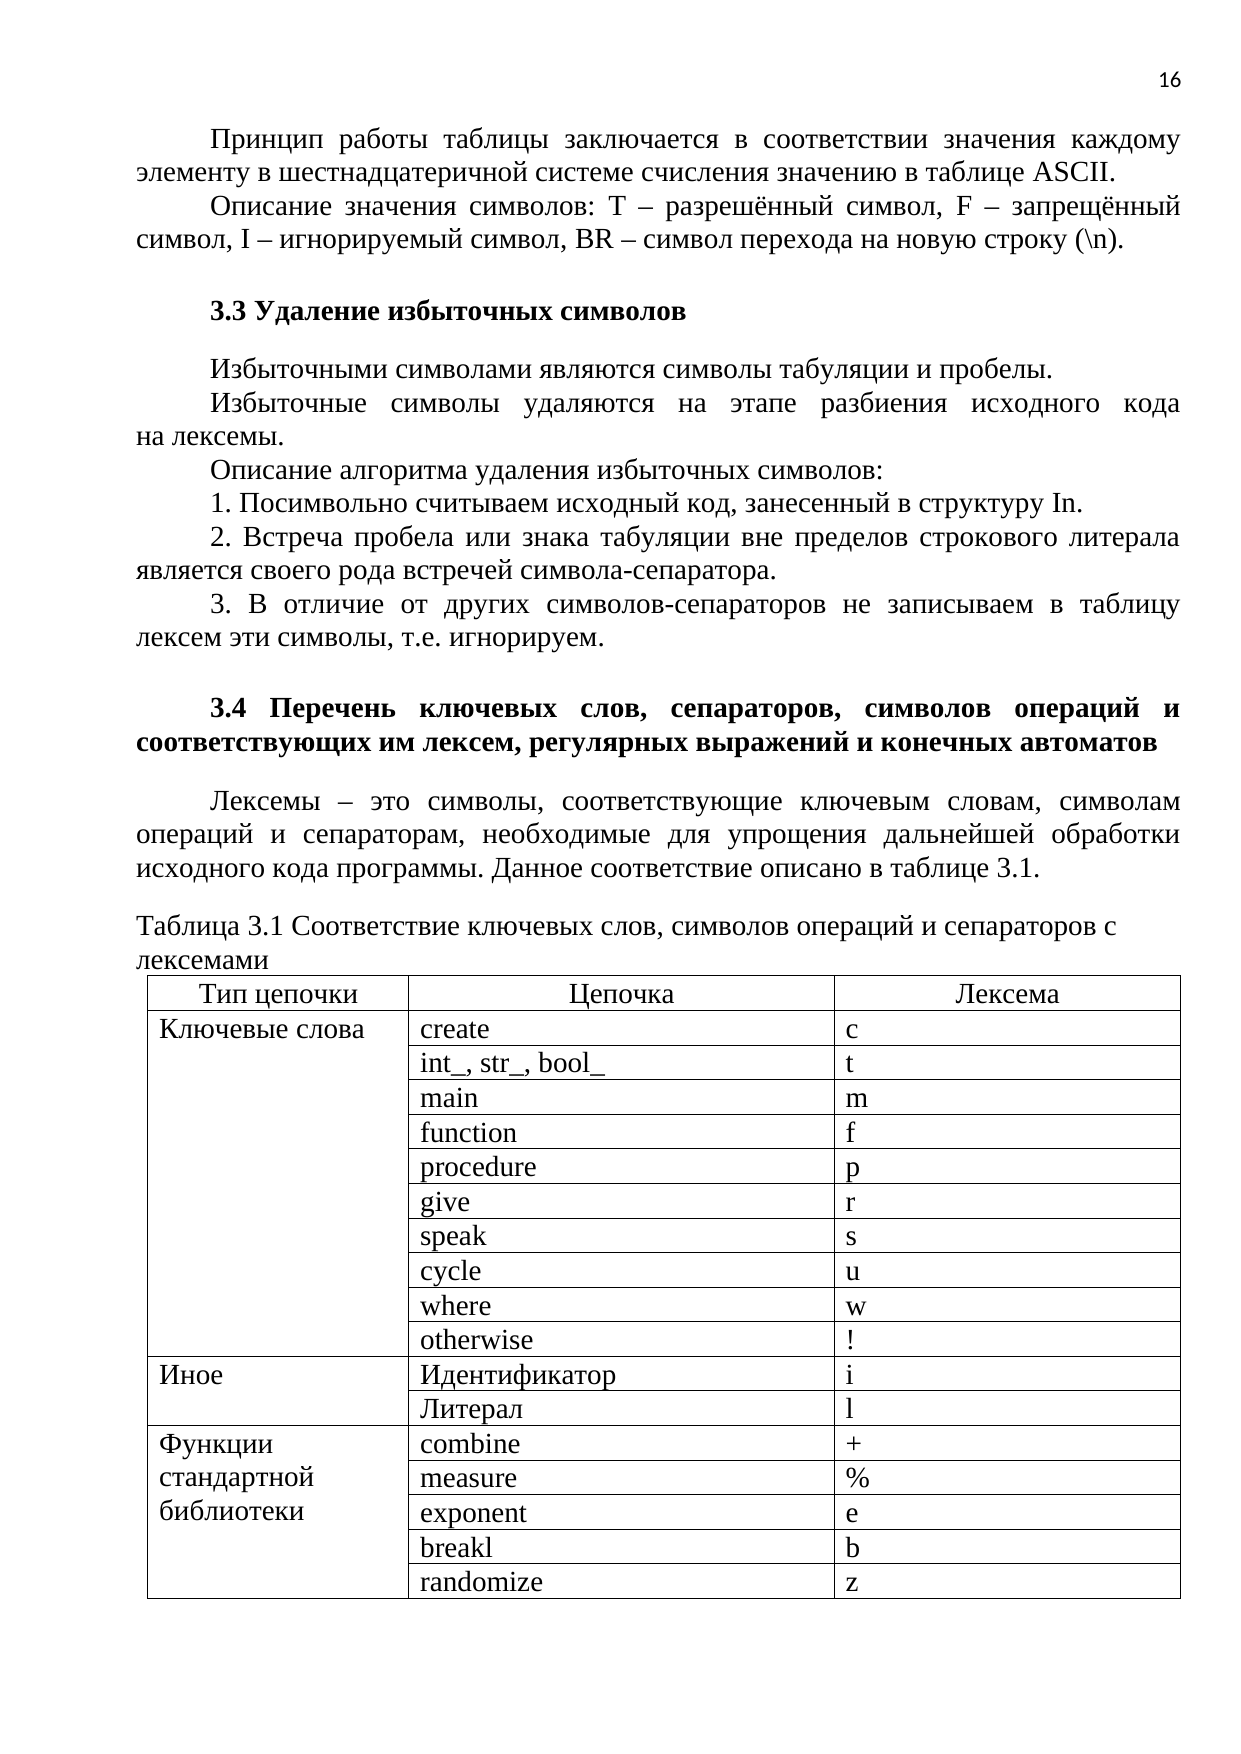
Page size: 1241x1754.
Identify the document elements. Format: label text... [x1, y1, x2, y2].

table_cell i [835, 1357, 1180, 1390]
table_cell ! [835, 1322, 1180, 1356]
subtitle 3.3 Удаление избыточных символов [136, 293, 1181, 326]
table_cell + [835, 1426, 1180, 1459]
table_cell p [835, 1149, 1180, 1183]
subtitle 3.4 Перечень ключевых слов, сепараторов, символов операций и соответствующих им лексем, регулярных выражений и конечных автоматов [136, 691, 1181, 758]
table_cell l [835, 1391, 1180, 1425]
table_cell s [835, 1219, 1180, 1252]
table_cell z [835, 1564, 1180, 1598]
table_cell u [835, 1253, 1180, 1287]
table_cell Функции стандартной библиотеки [148, 1426, 408, 1598]
table_cell exponent [409, 1495, 834, 1529]
text Избыточные символы удаляются на этапе разбиения исходного кода на лексемы. [136, 385, 1181, 452]
text Принцип работы таблицы заключается в соответствии значения каждому элементу в шестнадцатеричной системе счисления значению в таблице ASCII. [136, 121, 1181, 188]
table_cell e [835, 1495, 1180, 1529]
table_cell create [409, 1011, 834, 1044]
table_cell cycle [409, 1253, 834, 1287]
table_cell procedure [409, 1149, 834, 1183]
table_header Лексема [835, 976, 1180, 1010]
text Лексемы – это символы, соответствующие ключевым словам, символам операций и сепараторам, необходимые для упрощения дальнейшей обработки исходного кода программы. Данное соответствие описано в таблице 3.1. [136, 783, 1181, 883]
table_cell c [835, 1011, 1180, 1044]
table_cell main [409, 1080, 834, 1114]
table_cell where [409, 1288, 834, 1321]
table_cell give [409, 1184, 834, 1217]
text Описание алгоритма удаления избыточных символов: [136, 452, 1181, 485]
table_cell w [835, 1288, 1180, 1321]
table_cell function [409, 1115, 834, 1148]
table_cell breakl [409, 1530, 834, 1563]
table_header Тип цепочки [148, 976, 408, 1010]
text 3. В отличие от других символов-сепараторов не записываем в таблицу лексем эти символы, т.е. игнорируем. [136, 586, 1181, 653]
table_cell speak [409, 1219, 834, 1252]
table_cell otherwise [409, 1322, 834, 1356]
table_cell int_, str_, bool_ [409, 1046, 834, 1079]
table_cell Идентификатор [409, 1357, 834, 1390]
table_cell % [835, 1461, 1180, 1494]
table_cell Иное [148, 1357, 408, 1425]
table_cell m [835, 1080, 1180, 1114]
text Таблица 3.1 Соответствие ключевых слов, символов операций и сепараторов с лексемами [136, 908, 1181, 975]
table_header Цепочка [409, 976, 834, 1010]
table_cell r [835, 1184, 1180, 1217]
text 2. Встреча пробела или знака табуляции вне пределов строкового литерала является своего рода встречей символа-сепаратора. [136, 519, 1181, 586]
text Описание значения символов: T – разрешённый символ, F – запрещённый символ, I – игнорируемый символ, BR – символ перехода на новую строку (\n). [136, 188, 1181, 255]
table_cell t [835, 1046, 1180, 1079]
table_cell combine [409, 1426, 834, 1459]
table_cell randomize [409, 1564, 834, 1598]
text Избыточными символами являются символы табуляции и пробелы. [136, 351, 1181, 385]
table_cell b [835, 1530, 1180, 1563]
table_cell measure [409, 1461, 834, 1494]
text 1. Посимвольно считываем исходный код, занесенный в структуру In. [136, 485, 1181, 519]
table_cell Ключевые слова [148, 1011, 408, 1356]
table_cell f [835, 1115, 1180, 1148]
table_cell Литерал [409, 1391, 834, 1425]
